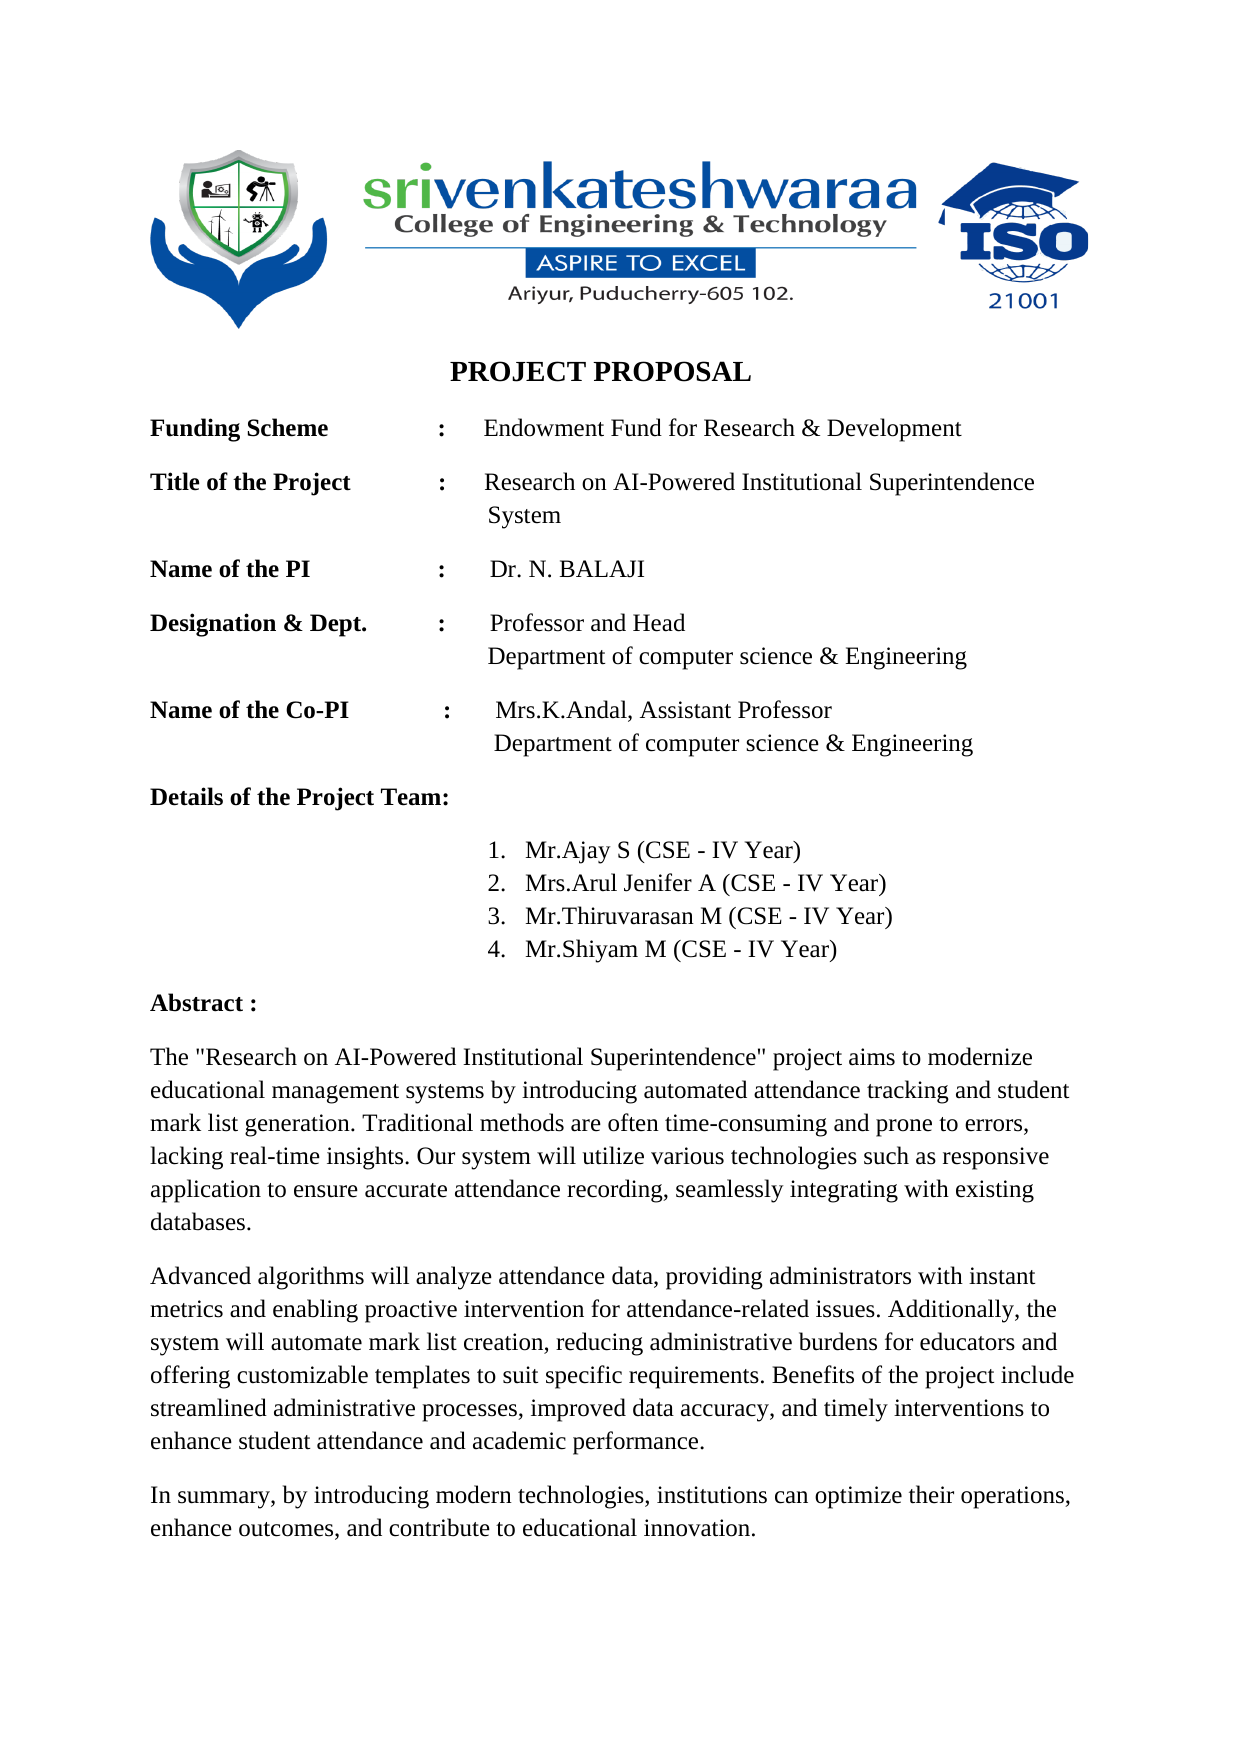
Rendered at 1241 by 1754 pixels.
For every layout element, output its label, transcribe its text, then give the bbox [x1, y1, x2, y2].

text In summary, by introducing modern technologies, institutions can optimize their operations, enhance outcomes, and contribute to educational innovation. [150, 1480, 1090, 1542]
picture [150, 150, 1089, 329]
text PROJECT PROPOSAL [450, 354, 1090, 387]
text Funding Scheme : Endowment Fund for Research & Development [150, 413, 1090, 442]
list Mr.Ajay S (CSE - IV Year) [487, 835, 1090, 864]
text Advanced algorithms will analyze attendance data, providing administrators with instant metrics and enabling proactive intervention for attendance-related issues. Additionally, the system will automate mark list creation, reducing administrative burdens for educators and offering customizable templates to suit specific requirements. Benefits of the project include streamlined administrative processes, improved data accuracy, and timely interventions to enhance student attendance and academic performance. [150, 1261, 1090, 1455]
text Details of the Project Team: [150, 782, 1090, 810]
text Name of the PI : Dr. N. BALAJI [150, 554, 1090, 583]
text Abstract : [150, 988, 1090, 1017]
text The "Research on AI-Powered Institutional Superintendence" project aims to modernize educational management systems by introducing automated attendance tracking and student mark list generation. Traditional methods are often time-consuming and prone to errors, lacking real-time insights. Our system will utilize various technologies such as responsive application to ensure accurate attendance recording, seamlessly integrating with existing databases. [150, 1042, 1090, 1236]
list Mr.Shiyam M (CSE - IV Year) [487, 934, 1090, 963]
list Mr.Thiruvarasan M (CSE - IV Year) [487, 901, 1090, 930]
text Title of the Project : Research on AI-Powered Institutional Superintendence System [150, 467, 1090, 529]
text Name of the Co-PI : Mrs.K.Andal, Assistant Professor Department of computer science & Engineering [150, 695, 1090, 756]
list Mrs.Arul Jenifer A (CSE - IV Year) [487, 868, 1090, 897]
text Designation & Dept. : Professor and Head Department of computer science & Engineering [150, 608, 1090, 669]
